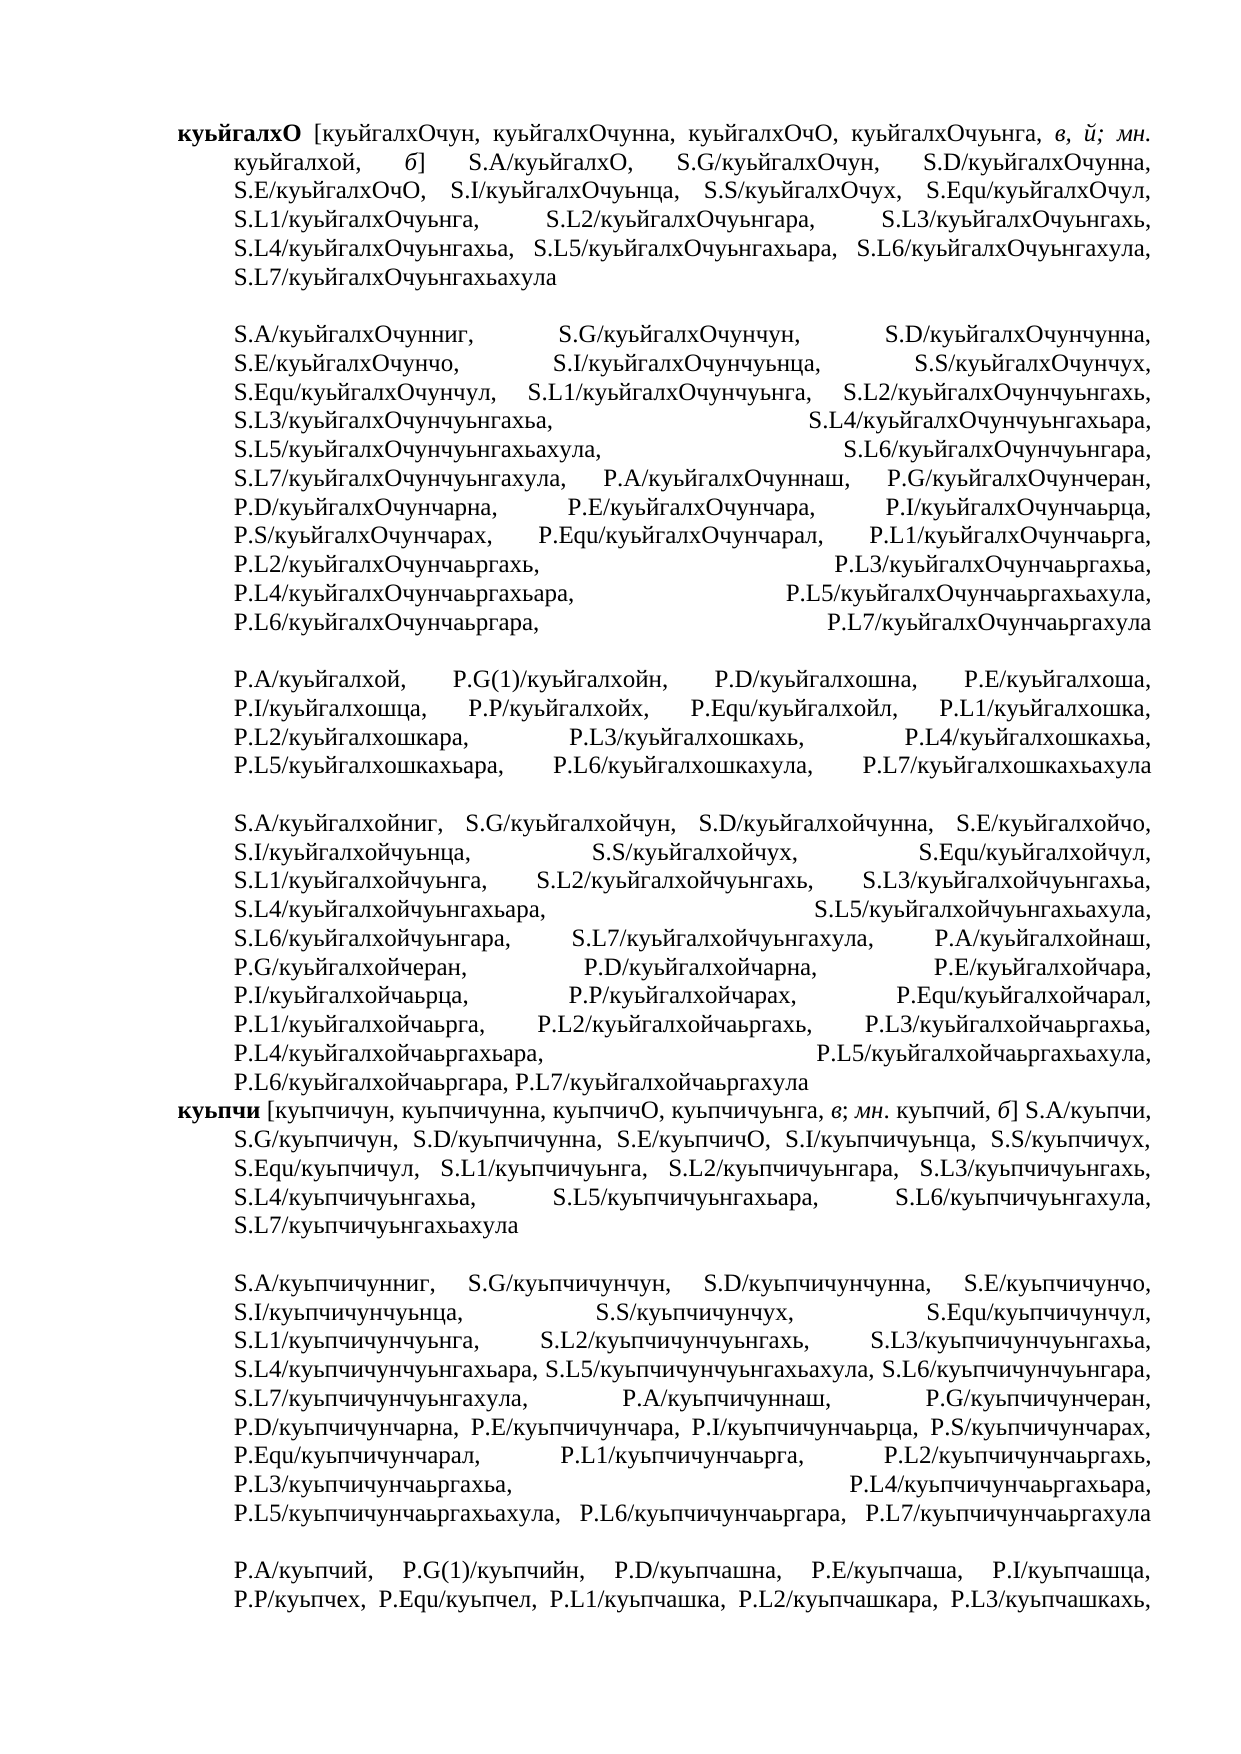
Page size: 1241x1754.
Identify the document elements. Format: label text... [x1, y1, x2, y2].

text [177, 1096, 1152, 1613]
text куьйгалхО [куьйгалхОчун, куьйгалхОчунна, куьйгалхОчО, куьйгалхОчуьнга, в, й; мн. куьйгалхой, б] S.A/куьйгалхО, S.G/куьйгалхОчун, S.D/куьйгалхОчунна, S.E/куьйгалхОчО, S.I/куьйгалхОчуьнца, S.S/куьйгалхОчух, S.Equ/куьйгалхОчул, S.L1/куьйгалхОчуьнга, S.L2/куьйгалхОчуьнгара, S.L3/куьйгалхОчуьнгахь, S.L4/куьйгалхОчуьнгахьа, S.L5/куьйгалхОчуьнгахьара, S.L6/куьйгалхОчуьнгахула, S.L7/куьйгалхОчуьнгахьахула S.A/куьйгалхОчунниг, S.G/куьйгалхОчунчун, S.D/куьйгалхОчунчунна, S.E/куьйгалхОчунчо, S.I/куьйгалхОчунчуьнца, S.S/куьйгалхОчунчух, S.Equ/куьйгалхОчунчул, S.L1/куьйгалхОчунчуьнга, S.L2/куьйгалхОчунчуьнгахь, S.L3/куьйгалхОчунчуьнгахьа, S.L4/куьйгалхОчунчуьнгахьара, S.L5/куьйгалхОчунчуьнгахьахула, S.L6/куьйгалхОчунчуьнгара, S.L7/куьйгалхОчунчуьнгахула, P.A/куьйгалхОчуннаш, P.G/куьйгалхОчунчеран, P.D/куьйгалхОчунчарна, P.E/куьйгалхОчунчара, P.I/куьйгалхОчунчаьрца, P.S/куьйгалхОчунчарах, P.Equ/куьйгалхОчунчарал, P.L1/куьйгалхОчунчаьрга, P.L2/куьйгалхОчунчаьргахь, P.L3/куьйгалхОчунчаьргахьа, P.L4/куьйгалхОчунчаьргахьара, P.L5/куьйгалхОчунчаьргахьахула, P.L6/куьйгалхОчунчаьргара, P.L7/куьйгалхОчунчаьргахула P.A/куьйгалхой, P.G(1)/куьйгалхойн, P.D/куьйгалхошна, P.E/куьйгалхоша, P.I/куьйгалхошца, P.P/куьйгалхойх, P.Equ/куьйгалхойл, P.L1/куьйгалхошка, P.L2/куьйгалхошкара, P.L3/куьйгалхошкахь, P.L4/куьйгалхошкахьа, P.L5/куьйгалхошкахьара, P.L6/куьйгалхошкахула, P.L7/куьйгалхошкахьахула S.A/куьйгалхойниг, S.G/куьйгалхойчун, S.D/куьйгалхойчунна, S.E/куьйгалхойчо, S.I/куьйгалхойчуьнца, S.S/куьйгалхойчух, S.Equ/куьйгалхойчул, S.L1/куьйгалхойчуьнга, S.L2/куьйгалхойчуьнгахь, S.L3/куьйгалхойчуьнгахьа, S.L4/куьйгалхойчуьнгахьара, S.L5/куьйгалхойчуьнгахьахула, S.L6/куьйгалхойчуьнгара, S.L7/куьйгалхойчуьнгахула, P.A/куьйгалхойнаш, P.G/куьйгалхойчеран, P.D/куьйгалхойчарна, P.E/куьйгалхойчара, P.I/куьйгалхойчаьрца, P.P/куьйгалхойчарах, P.Equ/куьйгалхойчарал, P.L1/куьйгалхойчаьрга, P.L2/куьйгалхойчаьргахь, P.L3/куьйгалхойчаьргахьа, P.L4/куьйгалхойчаьргахьара, P.L5/куьйгалхойчаьргахьахула, P.L6/куьйгалхойчаьргара, P.L7/куьйгалхойчаьргахула [177, 118, 1152, 1096]
